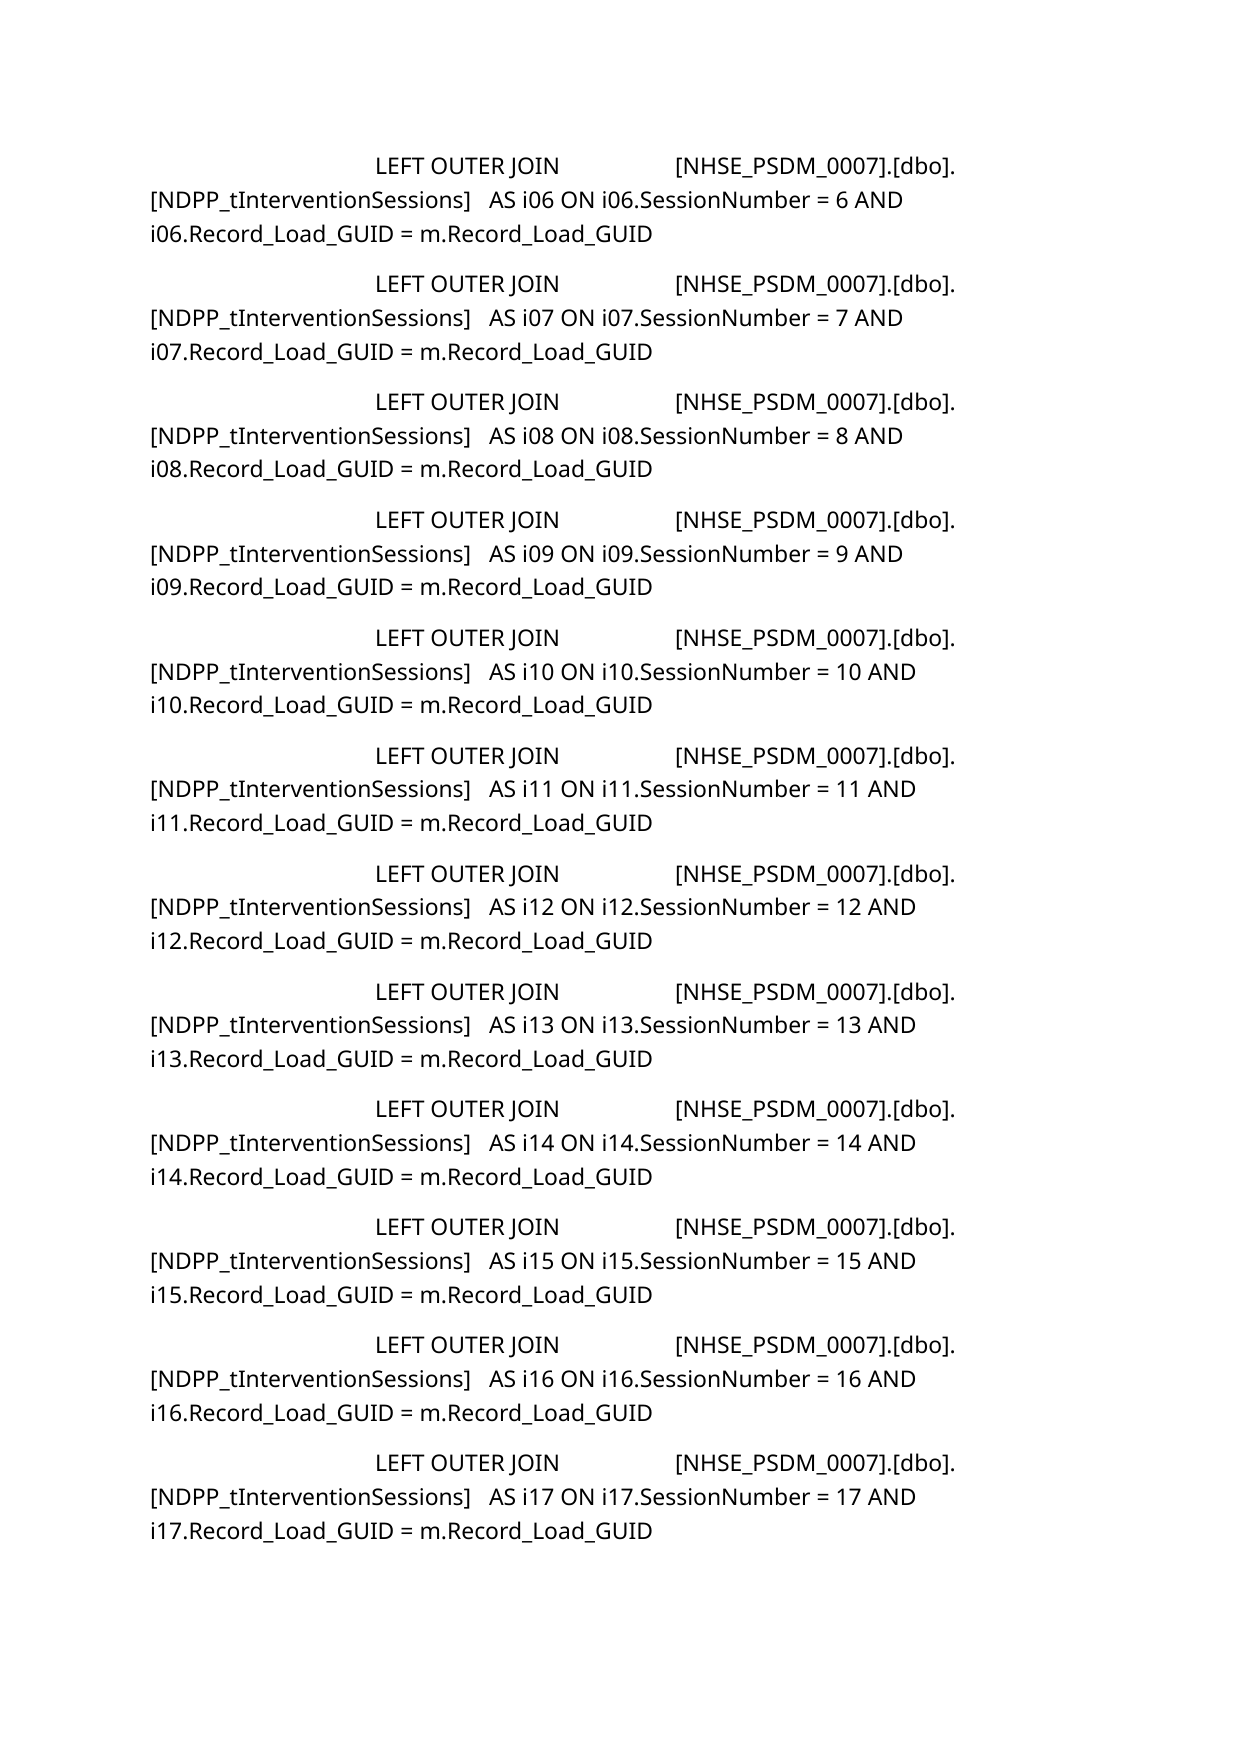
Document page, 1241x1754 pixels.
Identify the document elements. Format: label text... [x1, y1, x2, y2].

text LEFT OUTER JOIN [NHSE_PSDM_0007].[dbo].[NDPP_tInterventionSessions] AS i15 ON i15.SessionNumber = 15 AND i15.Record_Load_GUID = m.Record_Load_GUID [150, 1211, 1090, 1310]
text LEFT OUTER JOIN [NHSE_PSDM_0007].[dbo].[NDPP_tInterventionSessions] AS i17 ON i17.SessionNumber = 17 AND i17.Record_Load_GUID = m.Record_Load_GUID [150, 1447, 1090, 1546]
text LEFT OUTER JOIN [NHSE_PSDM_0007].[dbo].[NDPP_tInterventionSessions] AS i06 ON i06.SessionNumber = 6 AND i06.Record_Load_GUID = m.Record_Load_GUID [150, 150, 1090, 249]
text LEFT OUTER JOIN [NHSE_PSDM_0007].[dbo].[NDPP_tInterventionSessions] AS i09 ON i09.SessionNumber = 9 AND i09.Record_Load_GUID = m.Record_Load_GUID [150, 504, 1090, 602]
text LEFT OUTER JOIN [NHSE_PSDM_0007].[dbo].[NDPP_tInterventionSessions] AS i10 ON i10.SessionNumber = 10 AND i10.Record_Load_GUID = m.Record_Load_GUID [150, 622, 1090, 720]
text LEFT OUTER JOIN [NHSE_PSDM_0007].[dbo].[NDPP_tInterventionSessions] AS i16 ON i16.SessionNumber = 16 AND i16.Record_Load_GUID = m.Record_Load_GUID [150, 1329, 1090, 1428]
text LEFT OUTER JOIN [NHSE_PSDM_0007].[dbo].[NDPP_tInterventionSessions] AS i07 ON i07.SessionNumber = 7 AND i07.Record_Load_GUID = m.Record_Load_GUID [150, 268, 1090, 367]
text LEFT OUTER JOIN [NHSE_PSDM_0007].[dbo].[NDPP_tInterventionSessions] AS i13 ON i13.SessionNumber = 13 AND i13.Record_Load_GUID = m.Record_Load_GUID [150, 975, 1090, 1074]
text LEFT OUTER JOIN [NHSE_PSDM_0007].[dbo].[NDPP_tInterventionSessions] AS i11 ON i11.SessionNumber = 11 AND i11.Record_Load_GUID = m.Record_Load_GUID [150, 739, 1090, 838]
text LEFT OUTER JOIN [NHSE_PSDM_0007].[dbo].[NDPP_tInterventionSessions] AS i08 ON i08.SessionNumber = 8 AND i08.Record_Load_GUID = m.Record_Load_GUID [150, 386, 1090, 484]
text LEFT OUTER JOIN [NHSE_PSDM_0007].[dbo].[NDPP_tInterventionSessions] AS i12 ON i12.SessionNumber = 12 AND i12.Record_Load_GUID = m.Record_Load_GUID [150, 857, 1090, 956]
text LEFT OUTER JOIN [NHSE_PSDM_0007].[dbo].[NDPP_tInterventionSessions] AS i14 ON i14.SessionNumber = 14 AND i14.Record_Load_GUID = m.Record_Load_GUID [150, 1093, 1090, 1192]
